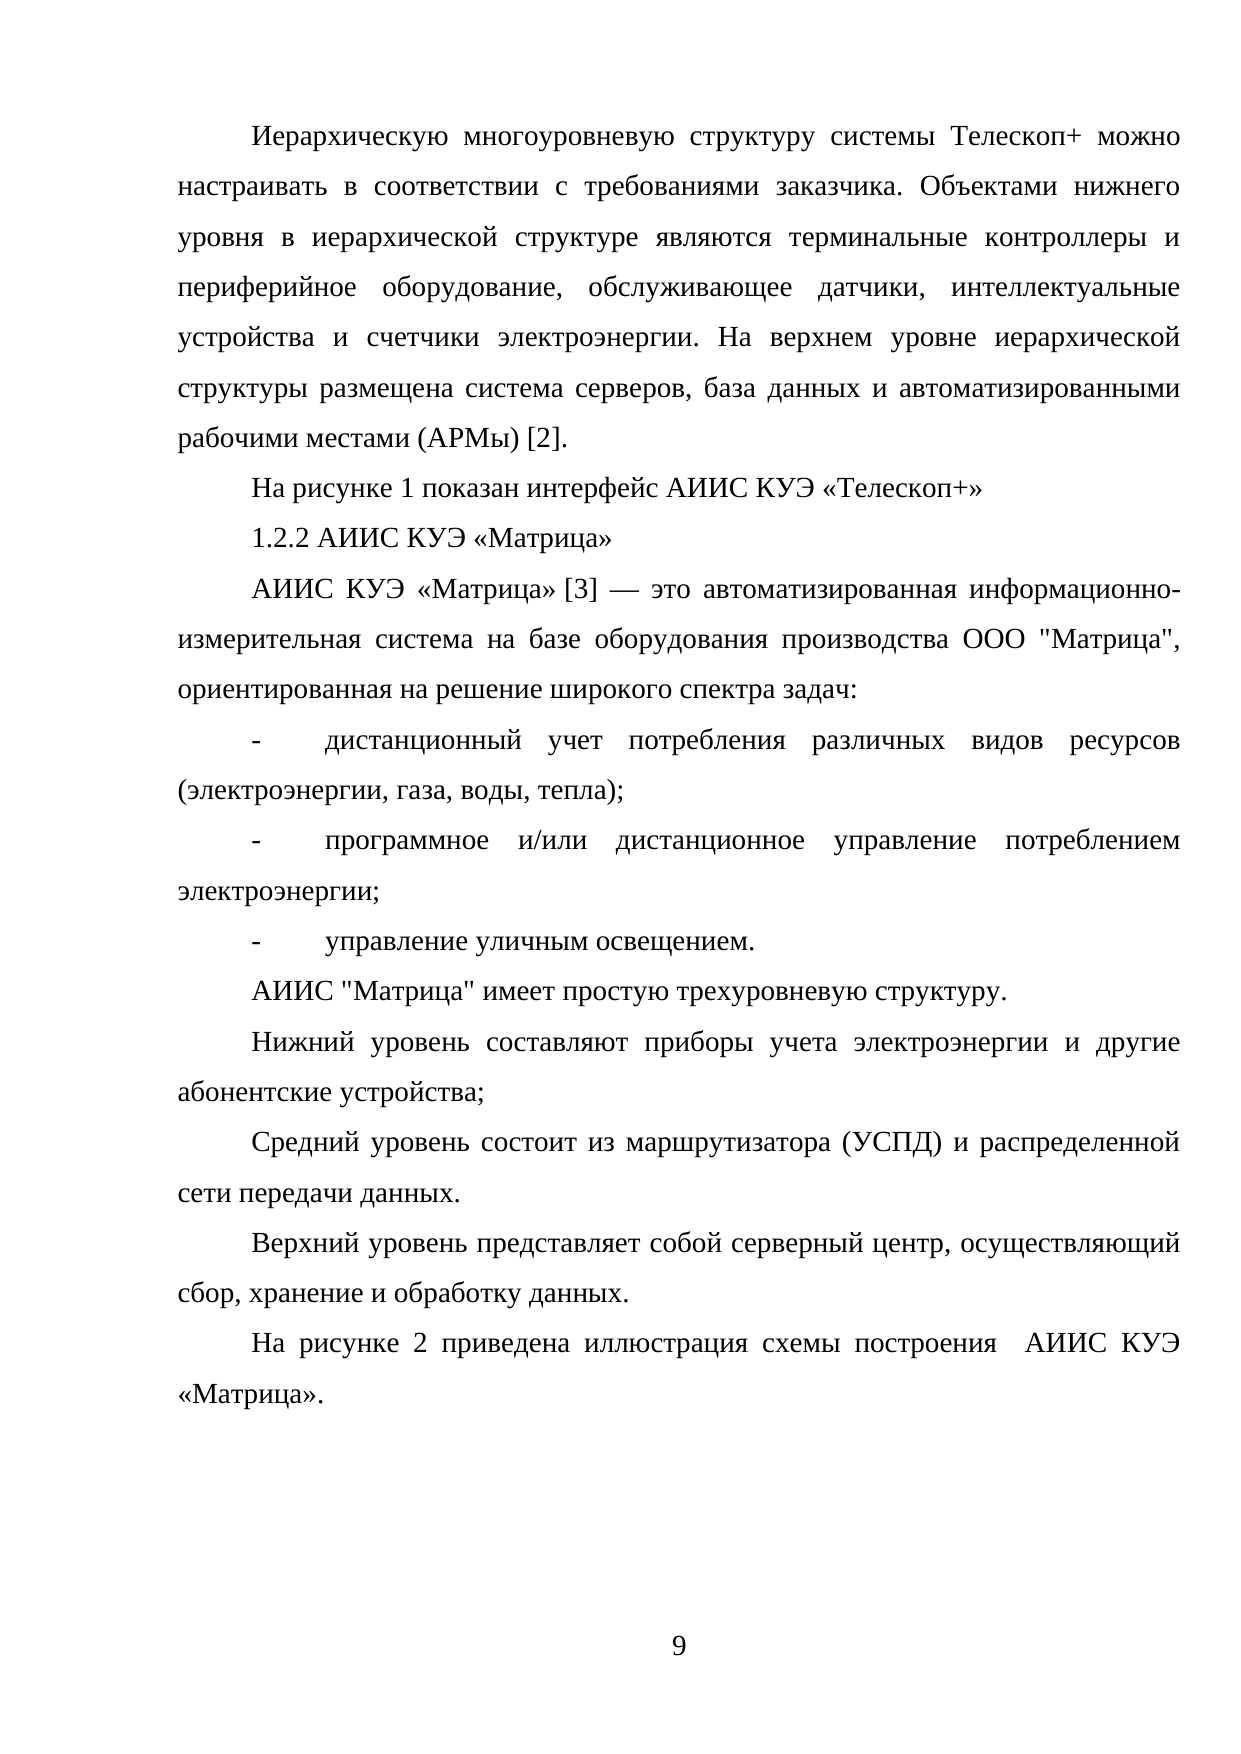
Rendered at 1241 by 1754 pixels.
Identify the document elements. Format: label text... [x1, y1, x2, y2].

list управление уличным освещением. [177, 923, 1181, 957]
list дистанционный учет потребления различных видов ресурсов (электроэнергии, газа, воды, тепла); [177, 722, 1181, 806]
text Средний уровень состоит из маршрутизатора (УСПД) и распределенной сети передачи данных. [177, 1124, 1181, 1208]
text На рисунке 2 приведена иллюстрация схемы построения АИИС КУЭ «Матрица». [177, 1326, 1181, 1409]
text Нижний уровень составляют приборы учета электроэнергии и другие абонентские устройства; [177, 1024, 1181, 1108]
text На рисунке 1 показан интерфейс АИИС КУЭ «Телескоп+» [177, 470, 1181, 504]
list 1.2.2 АИИС КУЭ «Матрица» [177, 521, 1181, 554]
text Иерархическую многоуровневую структуру системы Телескоп+ можно настраивать в соответствии с требованиями заказчика. Объектами нижнего уровня в иерархической структуре являются терминальные контроллеры и периферийное оборудование, обслуживающее датчики, интеллектуальные устройства и счетчики электроэнергии. На верхнем уровне иерархической структуры размещена система серверов, база данных и автоматизированными рабочими местами (АРМы) [2]. [177, 118, 1181, 453]
text АИИС "Матрица" имеет простую трехуровневую структуру. [177, 973, 1181, 1007]
text Верхний уровень представляет собой серверный центр, осуществляющий сбор, хранение и обработку данных. [177, 1225, 1181, 1309]
text АИИС КУЭ «Матрица» [3] — это автоматизированная информационно-измерительная система на базе оборудования производства ООО "Матрица", ориентированная на решение широкого спектра задач: [177, 571, 1181, 705]
list программное и/или дистанционное управление потреблением электроэнергии; [177, 822, 1181, 906]
